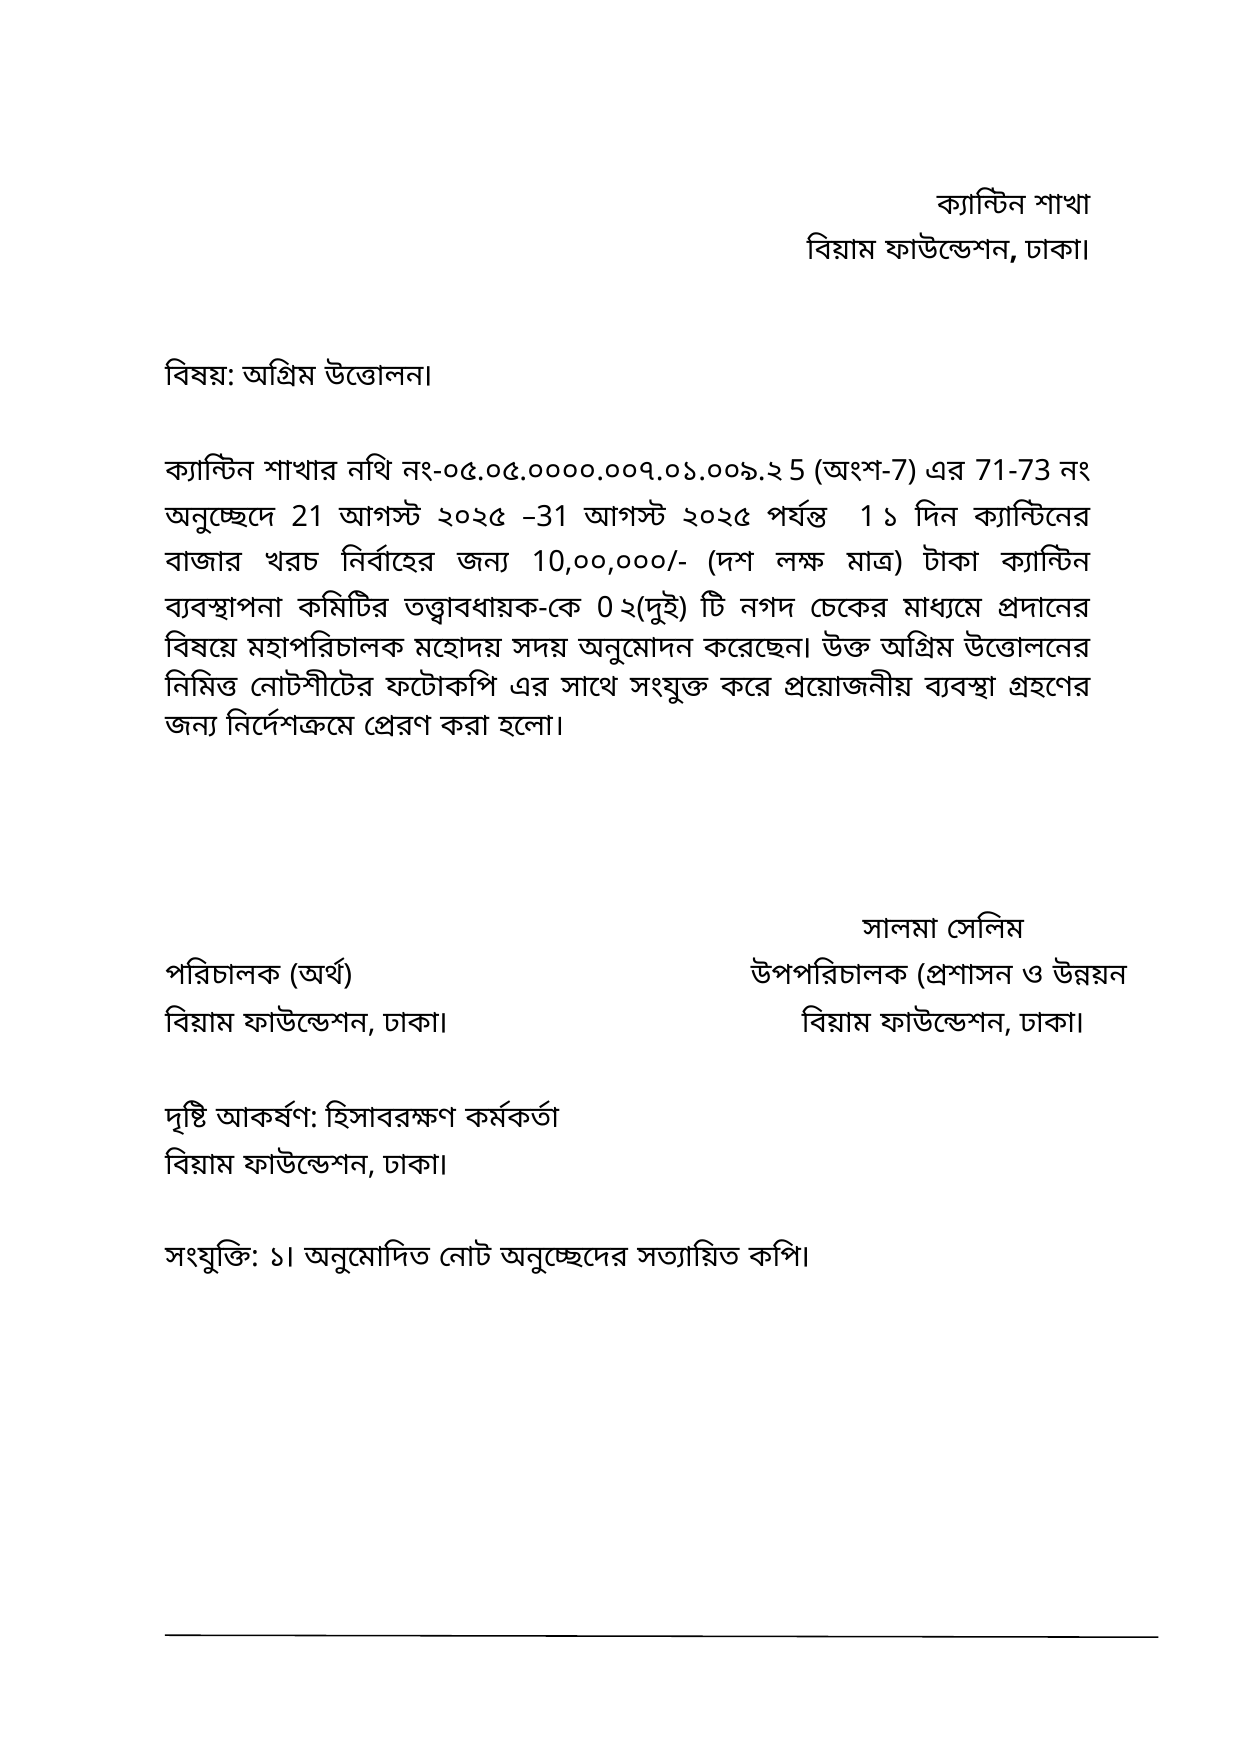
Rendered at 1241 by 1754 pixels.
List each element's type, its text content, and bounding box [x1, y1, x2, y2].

text বিয়াম ফাউন্ডেশন, ঢাকা। [165, 1144, 1090, 1183]
text ক্যান্টিন শাখার নথি নং-০৫.০৫.০০০০.০০৭.০১.০০৯.২5 (অংশ-7) এর 71-73 নং অনুচ্ছেদে 21 আগস্ট ২০২৫ –31 আগস্ট ২০২৫ পর্যন্ত 1১ দিন ক্যান্টিনের বাজার খরচ নির্বাহের জন্য 10,০০,০০০/- (দশ লক্ষ মাত্র) টাকা ক্যান্টিন ব্যবস্থাপনা কমিটির তত্ত্বাবধায়ক-কে 0২(দুই) টি নগদ চেকের মাধ্যমে প্রদানের বিষয়ে মহাপরিচালক মহোদয় সদয় অনুমোদন করেছেন। উক্ত অগ্রিম উত্তোলনের নিমিত্ত নোটশীটের ফটোকপি এর সাথে সংযুক্ত করে প্রয়োজনীয় ব্যবস্থা গ্রহণের জন্য নির্দেশক্রমে প্রেরণ করা হলো। [165, 449, 1090, 743]
text বিয়াম ফাউন্ডেশন, ঢাকা। বিয়াম ফাউন্ডেশন, ঢাকা। [165, 1001, 1090, 1041]
text সংযুক্তি: ১। অনুমোদিত নোট অনুচ্ছেদের সত্যায়িত কপি। [165, 1235, 1090, 1275]
text সালমা সেলিম [165, 911, 1090, 945]
text বিষয়: অগ্রিম উত্তোলন। [165, 354, 1090, 394]
text বিয়াম ফাউন্ডেশন, ঢাকা। [165, 228, 1090, 268]
text পরিচালক (অর্থ) উপপরিচালক (প্রশাসন ও উন্নয়ন) [165, 953, 1090, 993]
text দৃষ্টি আকর্ষণ: হিসাবরক্ষণ কর্মকর্তা [165, 1096, 1090, 1136]
text ক্যান্টিন শাখা [165, 187, 1090, 221]
